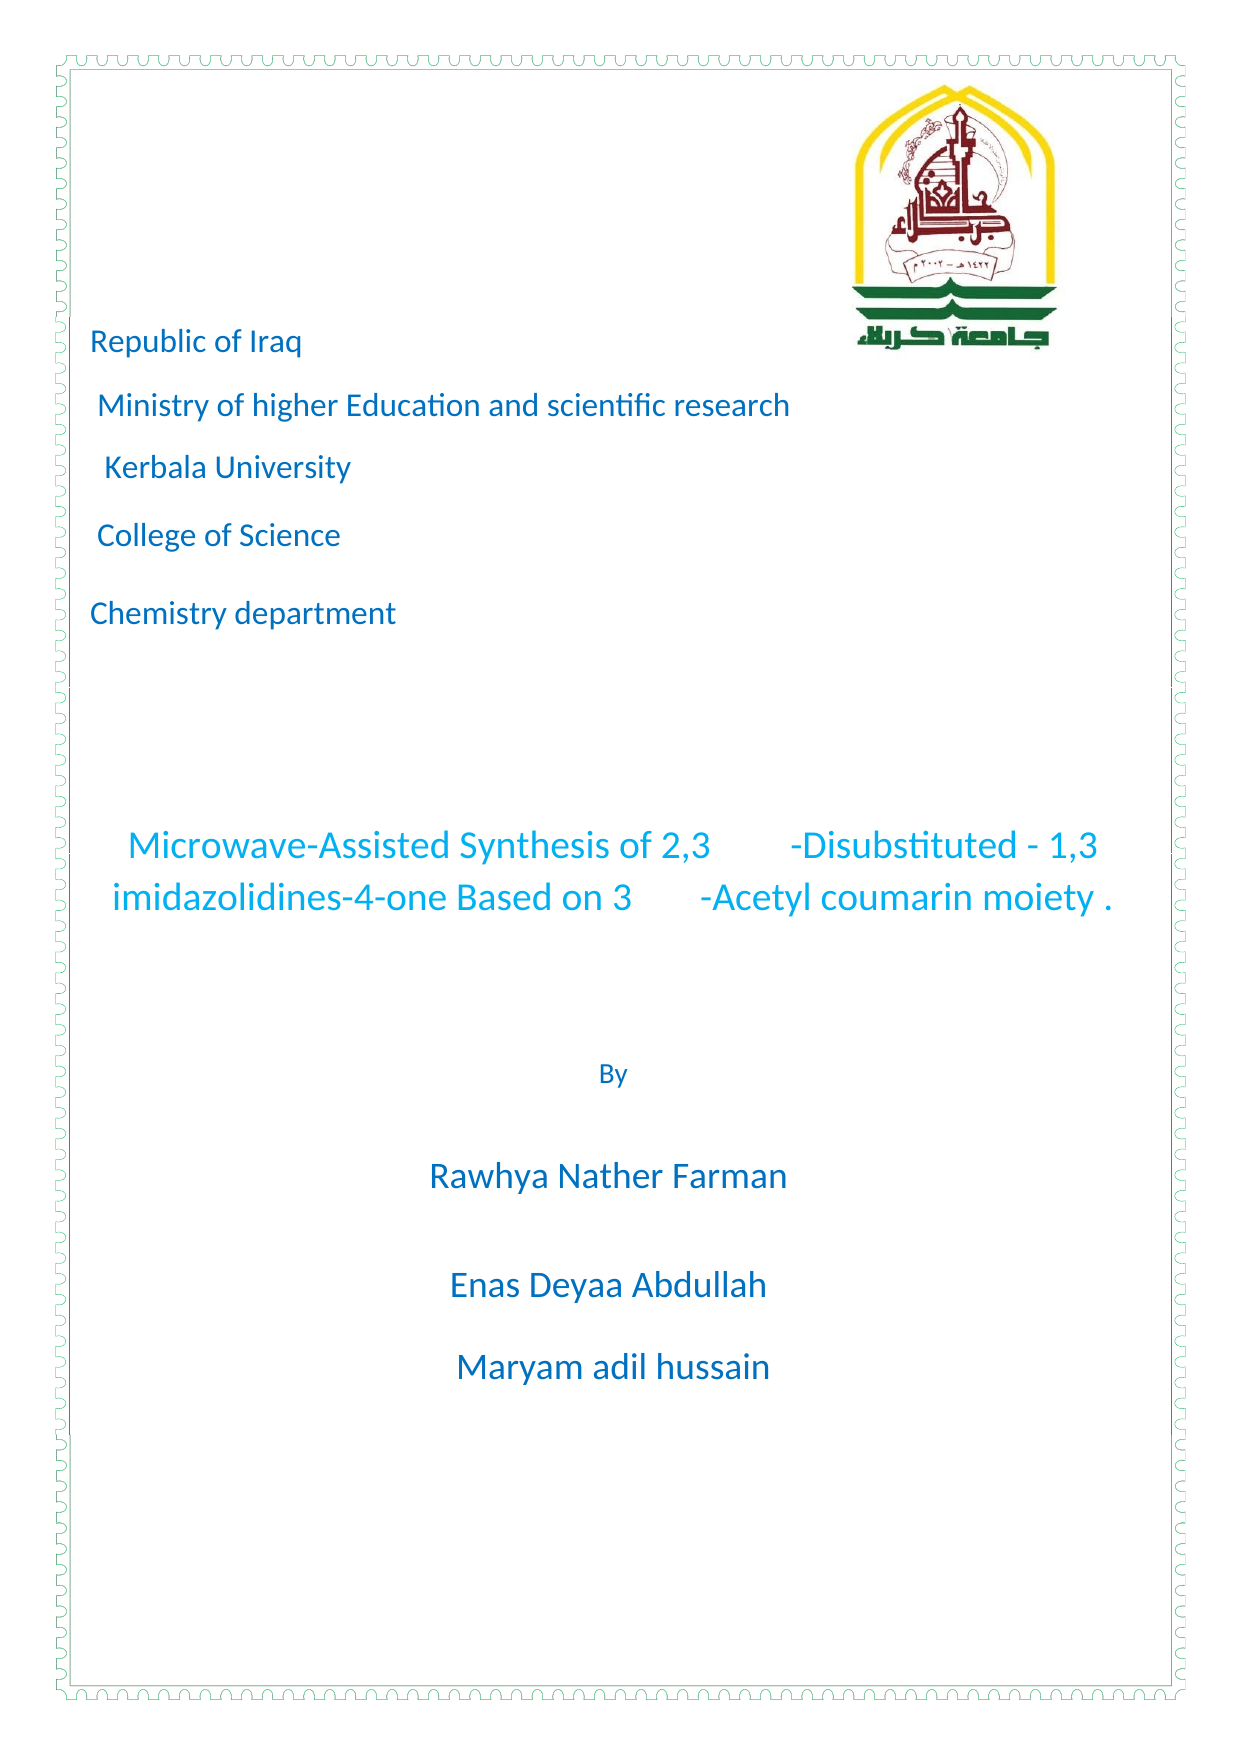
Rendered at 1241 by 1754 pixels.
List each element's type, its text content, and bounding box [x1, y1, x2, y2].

text Ministry of higher Education and scientific research [70, 384, 1091, 425]
text Microwave-Assisted Synthesis of 2,3 -Disubstituted - 1,3 imidazolidines-4-one Based on 3 -Acetyl coumarin moiety . [76, 820, 1137, 920]
text Enas Deyaa Abdullah [89, 1261, 1128, 1307]
text Chemistry department [90, 592, 1091, 633]
picture [55, 54, 1186, 368]
picture [55, 1433, 1186, 1700]
text Rawhya Nather Farman [89, 1152, 1128, 1198]
text Republic of Iraq [90, 88, 816, 361]
text By [89, 1055, 1137, 1091]
text College of Science [70, 514, 1137, 554]
text Kerbala University [70, 446, 1137, 486]
text Maryam adil hussain [89, 1343, 1137, 1389]
